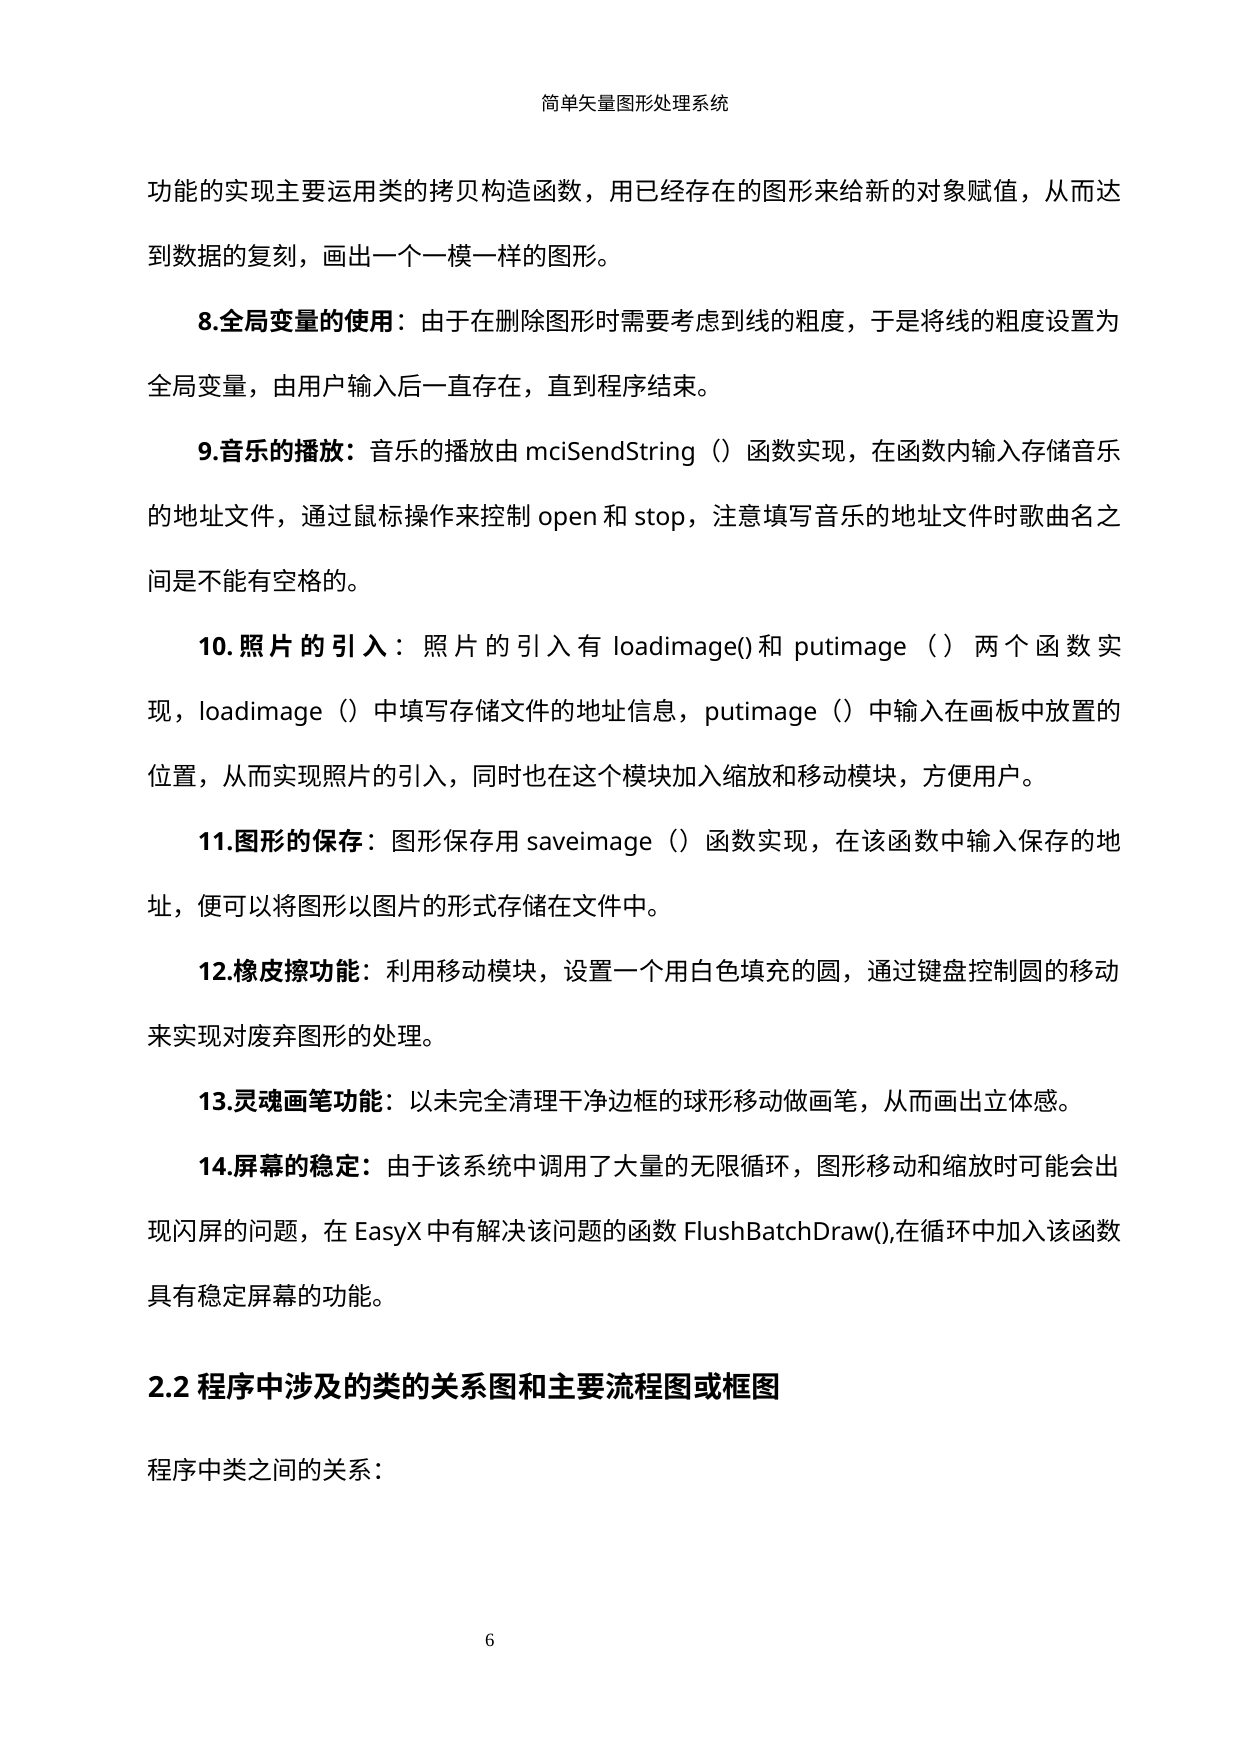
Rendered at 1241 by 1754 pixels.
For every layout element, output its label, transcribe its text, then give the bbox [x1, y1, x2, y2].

list 9.音乐的播放：音乐的播放由mciSendString（）函数实现，在函数内输入存储音乐的地址文件，通过鼠标操作来控制open和stop，注意填写音乐的地址文件时歌曲名之间是不能有空格的。 [148, 417, 1122, 612]
text 程序中类之间的关系： [148, 1436, 1122, 1501]
list 14.屏幕的稳定：由于该系统中调用了大量的无限循环，图形移动和缩放时可能会出现闪屏的问题，在EasyX中有解决该问题的函数FlushBatchDraw(),在循环中加入该函数具有稳定屏幕的功能。 [148, 1132, 1122, 1327]
list 11.图形的保存：图形保存用saveimage（）函数实现，在该函数中输入保存的地址，便可以将图形以图片的形式存储在文件中。 [148, 807, 1122, 937]
list 10.照片的引入：照片的引入有loadimage()和putimage（）两个函数实现，loadimage（）中填写存储文件的地址信息，putimage（）中输入在画板中放置的位置，从而实现照片的引入，同时也在这个模块加入缩放和移动模块，方便用户。 [148, 612, 1122, 807]
list 12.橡皮擦功能：利用移动模块，设置一个用白色填充的圆，通过键盘控制圆的移动来实现对废弃图形的处理。 [148, 937, 1122, 1067]
list 13.灵魂画笔功能：以未完全清理干净边框的球形移动做画笔，从而画出立体感。 [148, 1067, 1122, 1132]
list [148, 157, 1122, 287]
list 8.全局变量的使用：由于在删除图形时需要考虑到线的粗度，于是将线的粗度设置为全局变量，由用户输入后一直存在，直到程序结束。 [148, 287, 1122, 417]
subtitle 2.2 程序中涉及的类的关系图和主要流程图或框图 [148, 1352, 1122, 1417]
